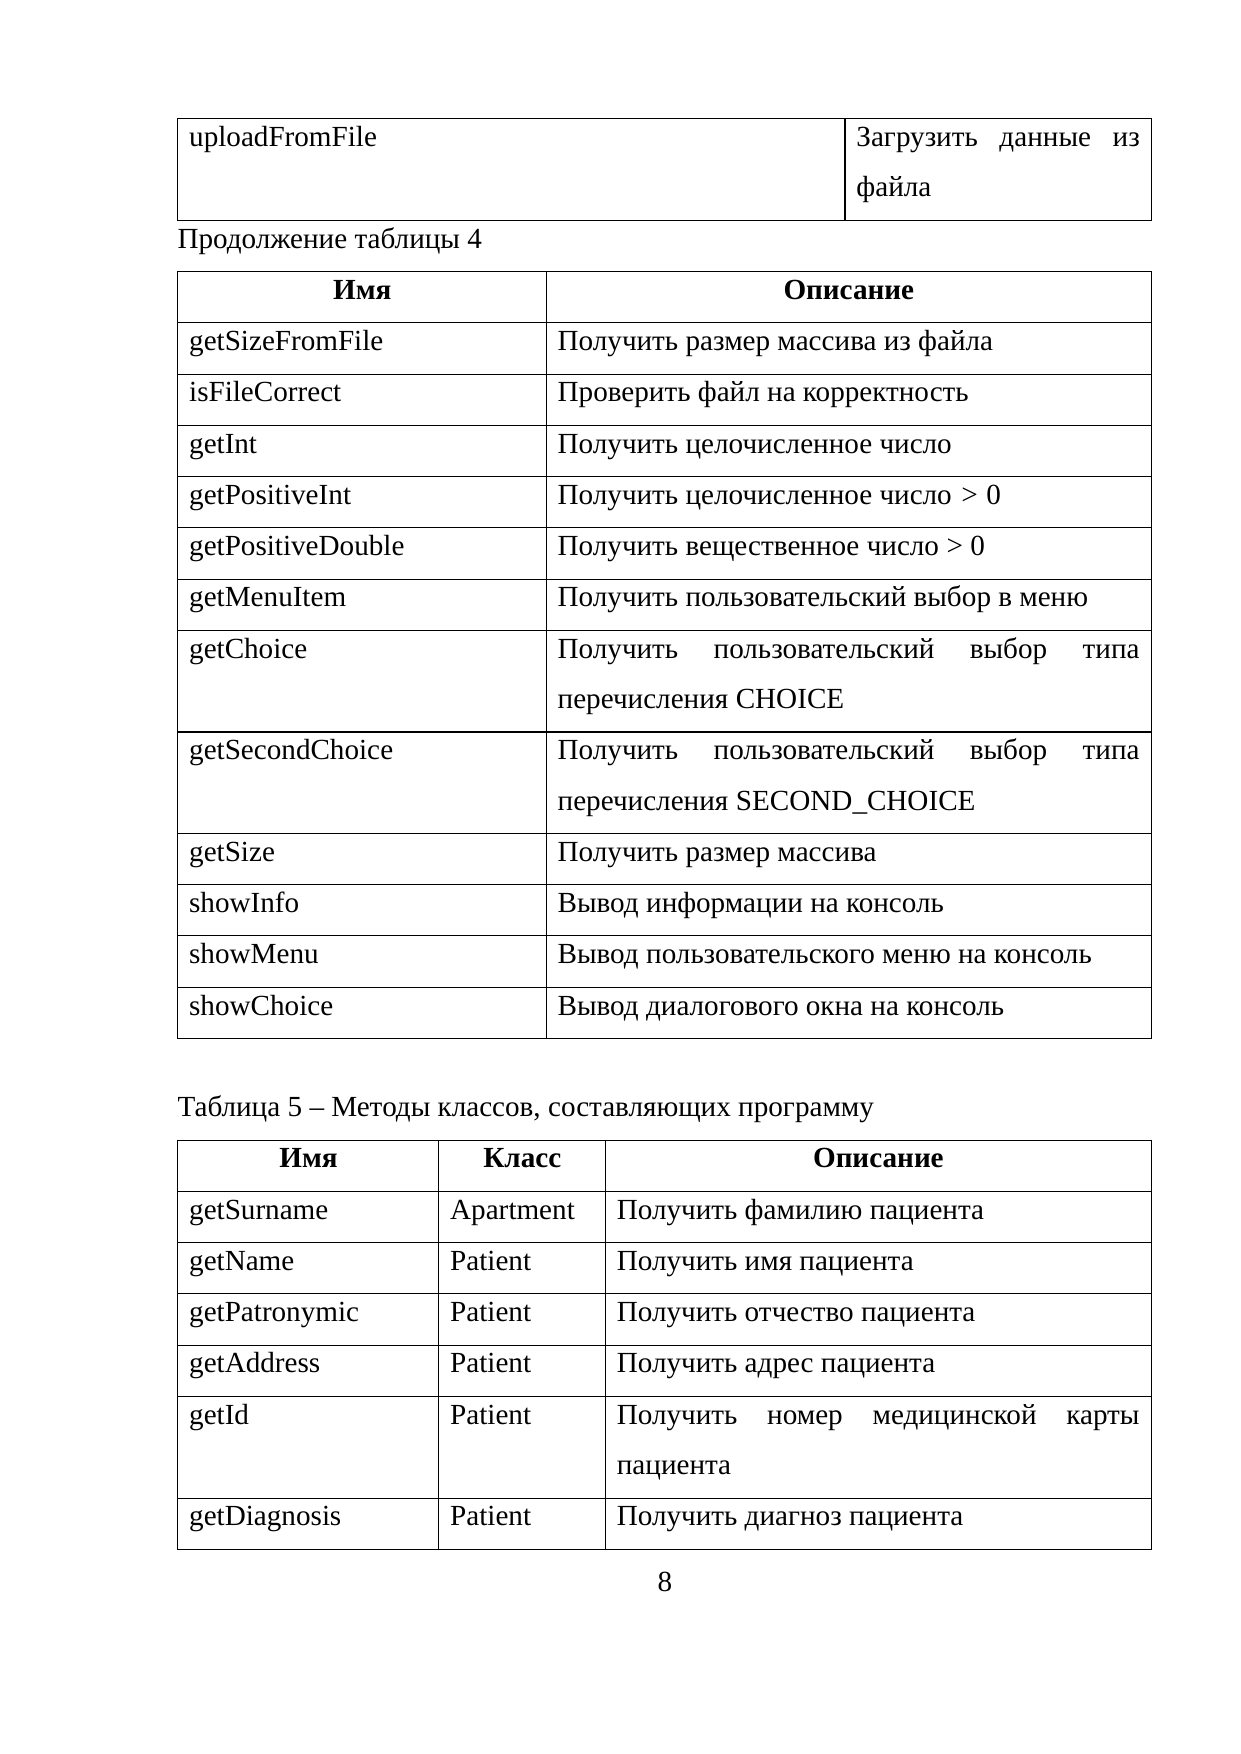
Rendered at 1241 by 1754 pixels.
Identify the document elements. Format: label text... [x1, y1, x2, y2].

table_cell Patient [439, 1243, 605, 1293]
table_cell Patient [439, 1294, 605, 1344]
table_cell Получить фамилию пациента [606, 1192, 1151, 1242]
table_cell Получить размер массива из файла [547, 323, 1151, 373]
table_cell Вывод диалогового окна на консоль [547, 988, 1151, 1038]
table_cell Получить целочисленное число [547, 426, 1151, 476]
table_cell getSecondChoice [178, 733, 546, 833]
table_cell getChoice [178, 631, 546, 731]
table_cell Patient [439, 1397, 605, 1497]
table_cell Получить диагноз пациента [606, 1499, 1151, 1549]
table_cell getPositiveInt [178, 477, 546, 527]
table_cell isFileCorrect [178, 375, 546, 425]
table_cell getPositiveDouble [178, 528, 546, 578]
table_cell getSurname [178, 1192, 438, 1242]
table_header Имя [178, 272, 546, 322]
table_cell getMenuItem [178, 580, 546, 630]
table_cell Получить адрес пациента [606, 1346, 1151, 1396]
table_cell Получить целочисленное число > 0 [547, 477, 1151, 527]
table_cell getSizeFromFile [178, 323, 546, 373]
table_cell getPatronymic [178, 1294, 438, 1344]
table_cell Проверить файл на корректность [547, 375, 1151, 425]
table_cell Получить номер медицинской карты пациента [606, 1397, 1151, 1497]
table_cell getAddress [178, 1346, 438, 1396]
table_cell Patient [439, 1346, 605, 1396]
table_cell Получить пользовательский выбор в меню [547, 580, 1151, 630]
table_header Описание [547, 272, 1151, 322]
table_cell showMenu [178, 936, 546, 987]
table_header Имя [178, 1141, 438, 1191]
table_cell getName [178, 1243, 438, 1293]
table_cell Вывод информации на консоль [547, 885, 1151, 935]
table_cell Получить отчество пациента [606, 1294, 1151, 1344]
table_cell Patient [439, 1499, 605, 1549]
table_header Класс [439, 1141, 605, 1191]
table_cell getInt [178, 426, 546, 476]
table_cell Вывод пользовательского меню на консоль [547, 936, 1151, 987]
table_header Описание [606, 1141, 1151, 1191]
table_cell getSize [178, 834, 546, 884]
table_cell showChoice [178, 988, 546, 1038]
table_cell Получить вещественное число > 0 [547, 528, 1151, 578]
table_cell Получить размер массива [547, 834, 1151, 884]
table_cell Получить пользовательский выбор типа перечисления CHOICE [547, 631, 1151, 731]
table_cell Получить имя пациента [606, 1243, 1151, 1293]
table_cell Получить пользовательский выбор типа перечисления SECOND_CHOICE [547, 733, 1151, 833]
table_cell getDiagnosis [178, 1499, 438, 1549]
table_cell showInfo [178, 885, 546, 935]
table_cell Apartment [439, 1192, 605, 1242]
table_cell getId [178, 1397, 438, 1497]
text Таблица 5 – Методы классов, составляющих программу [177, 1089, 1152, 1123]
table_cell Загрузить данные из файла [846, 119, 1151, 220]
text Продолжение таблицы 4 [177, 221, 1152, 254]
table_cell uploadFromFile [178, 119, 844, 220]
